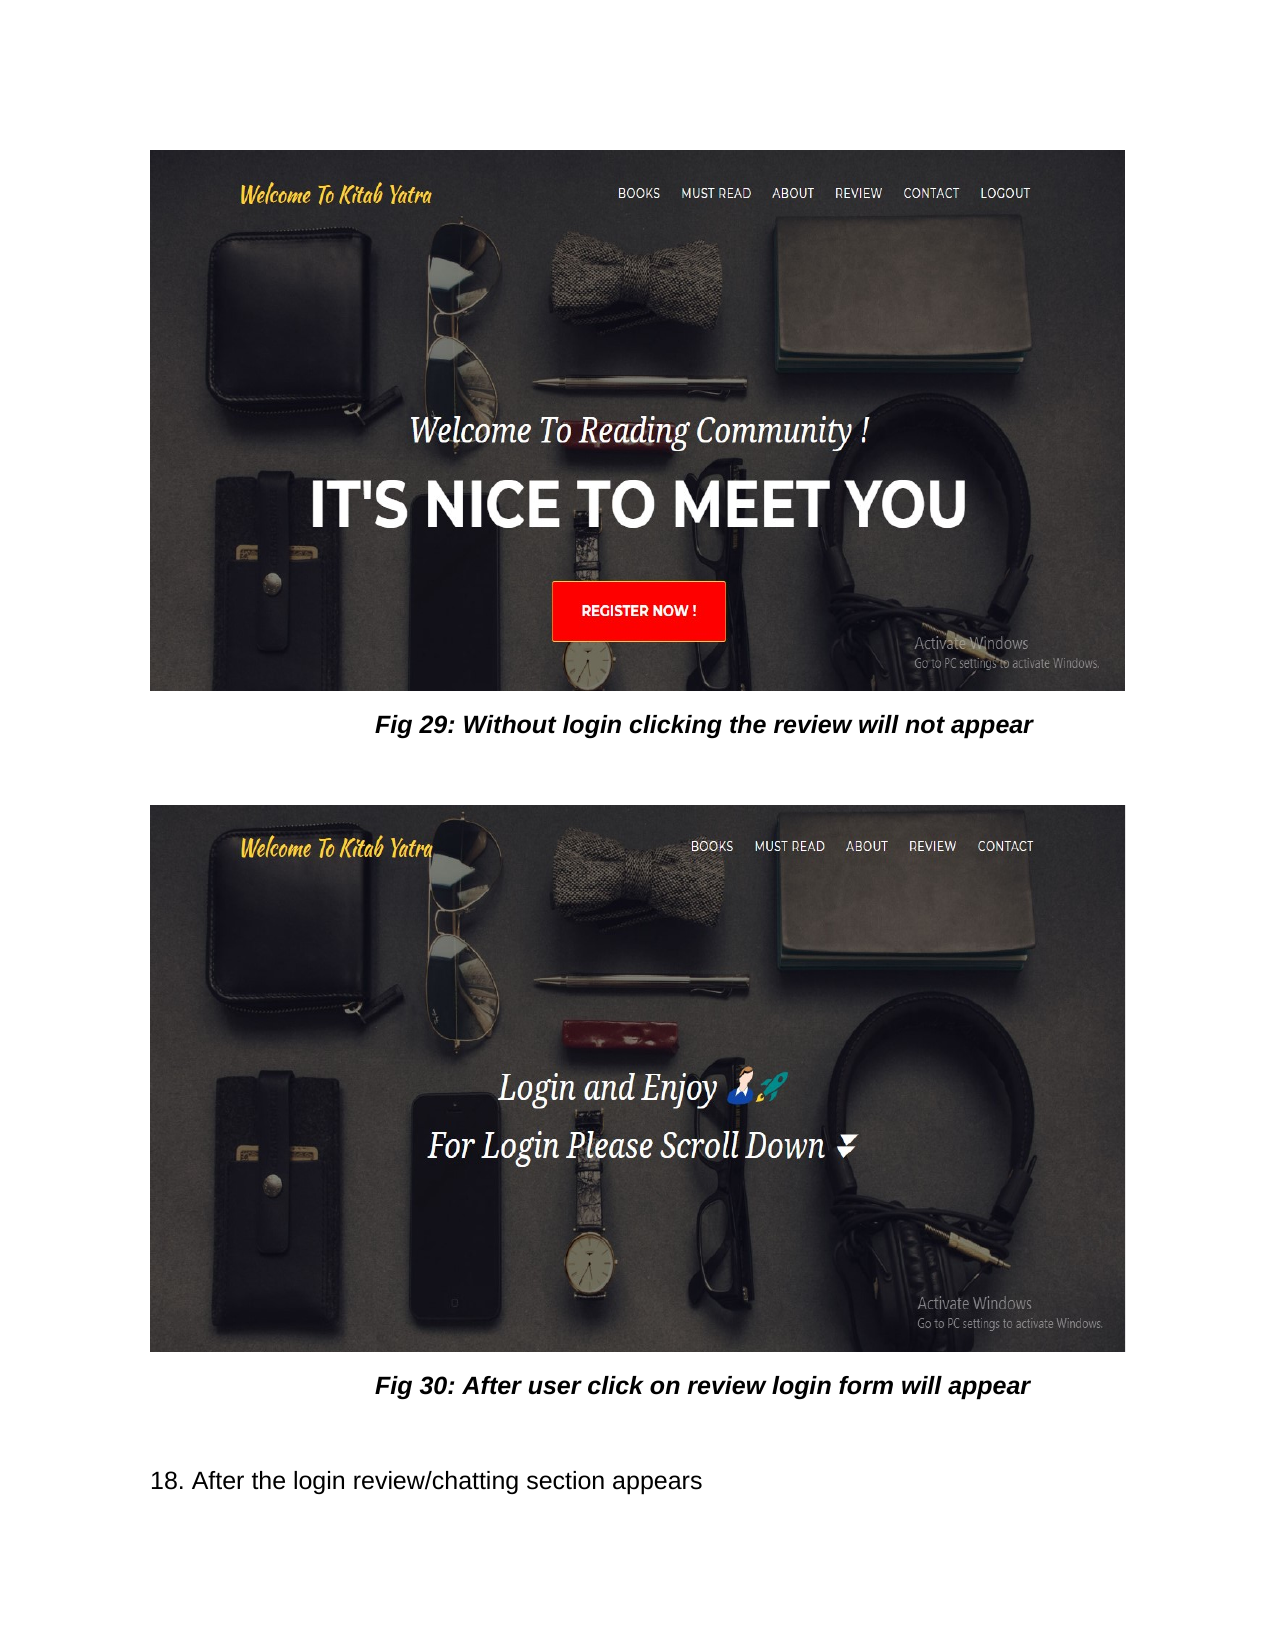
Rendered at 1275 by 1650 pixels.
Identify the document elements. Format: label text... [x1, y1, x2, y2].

text 18. After the login review/chatting section appears [150, 1466, 1125, 1495]
picture [150, 805, 1125, 1352]
picture [150, 150, 1125, 691]
text Fig 30: After user click on review login form will appear [150, 1371, 1125, 1399]
text Fig 29: Without login clicking the review will not appear [150, 710, 1125, 739]
